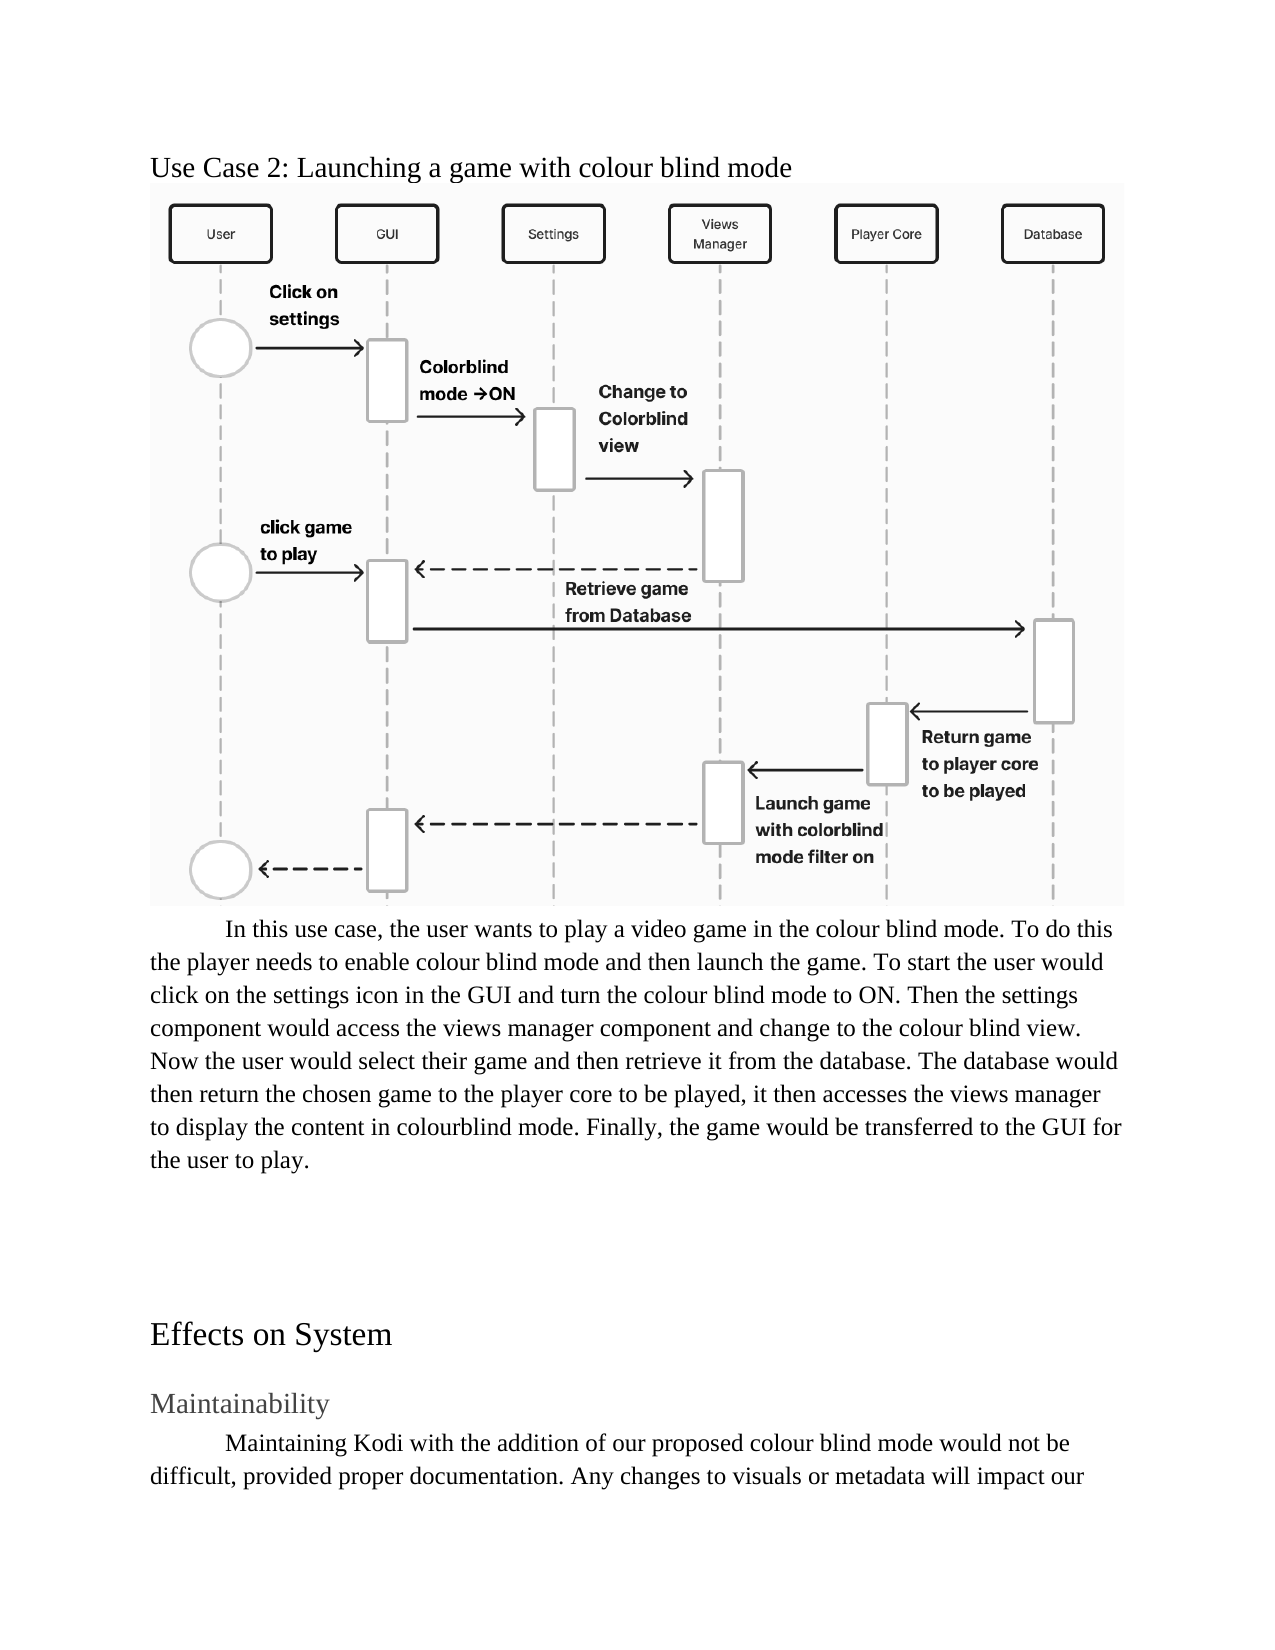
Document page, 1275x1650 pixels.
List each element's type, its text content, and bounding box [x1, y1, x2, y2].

subtitle Use Case 2: Launching a game with colour blind mode [150, 150, 1125, 183]
subtitle Effects on System [150, 1314, 1125, 1353]
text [150, 1428, 1125, 1490]
subtitle Maintainability [150, 1386, 1125, 1420]
picture [150, 183, 1125, 906]
text In this use case, the user wants to play a video game in the colour blind mode. To do this the player needs to enable colour blind mode and then launch the game. To start the user would click on the settings icon in the GUI and turn the colour blind mode to ON. Then the settings component would access the views manager component and change to the colour blind view. Now the user would select their game and then retrieve it from the database. The database would then return the chosen game to the player core to be played, it then accesses the views manager to display the content in colourblind mode. Finally, the game would be transferred to the GUI for the user to play. [150, 914, 1125, 1174]
